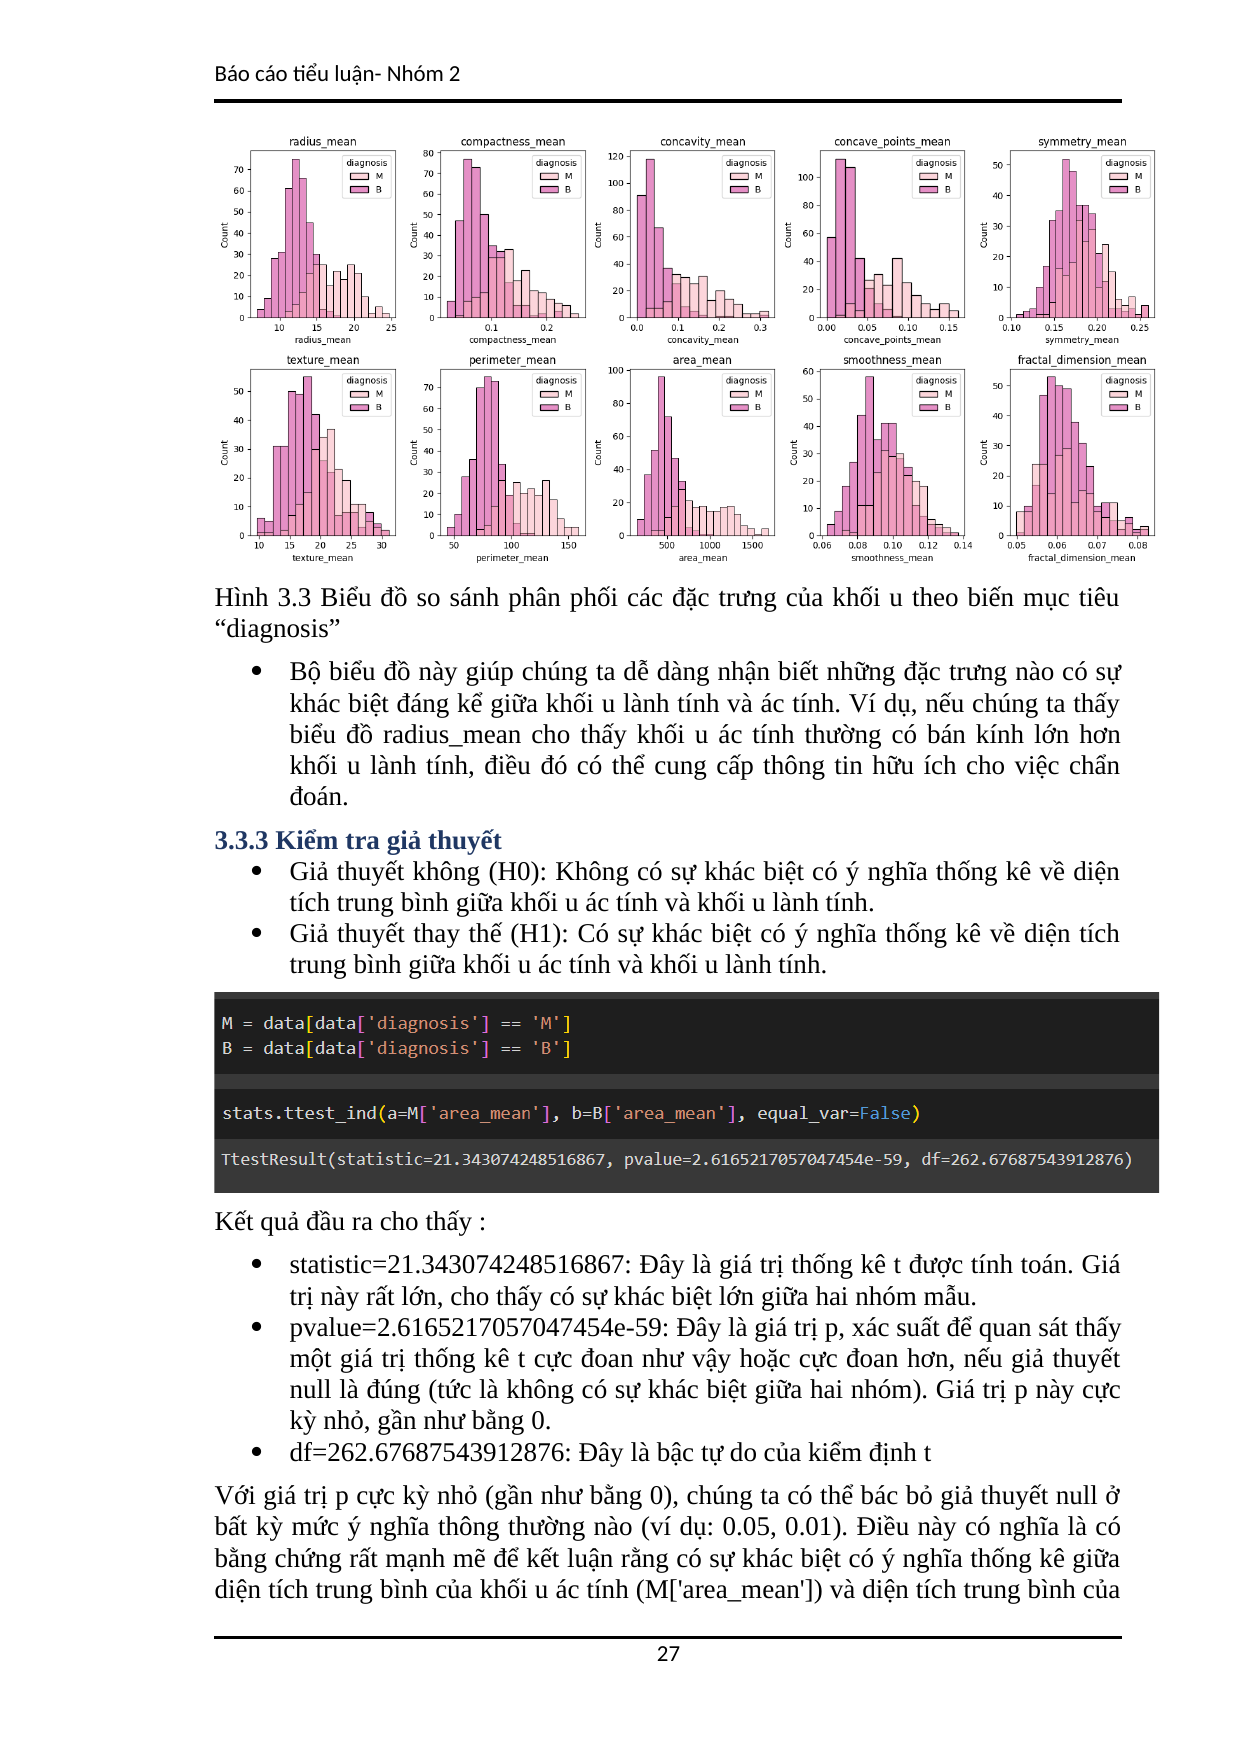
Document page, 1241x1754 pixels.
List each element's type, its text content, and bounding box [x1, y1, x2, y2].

list statistic=21.343074248516867: Đây là giá trị thống kê t được tính toán. Giá trị này rất lớn, cho thấy có sự khác biệt lớn giữa hai nhóm mẫu. [252, 1248, 1122, 1311]
text Kết quả đầu ra cho thấy : [214, 1205, 1122, 1236]
picture [214, 130, 1160, 569]
subtitle 3.3.3 Kiểm tra giả thuyết [214, 824, 1122, 855]
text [214, 1479, 1122, 1604]
list pvalue=2.6165217057047454e-59: Đây là giá trị p, xác suất để quan sát thấy một giá trị thống kê t cực đoan như vậy hoặc cực đoan hơn, nếu giả thuyết null là đúng (tức là không có sự khác biệt giữa hai nhóm). Giá trị p này cực kỳ nhỏ, gần như bằng 0. [252, 1311, 1122, 1436]
list Giả thuyết thay thế (H1): Có sự khác biệt có ý nghĩa thống kê về diện tích trung bình giữa khối u ác tính và khối u lành tính. [252, 917, 1122, 980]
picture [214, 992, 1160, 1193]
text Hình 3.3 Biểu đồ so sánh phân phối các đặc trưng của khối u theo biến mục tiêu “diagnosis” [214, 581, 1122, 643]
list Bộ biểu đồ này giúp chúng ta dễ dàng nhận biết những đặc trưng nào có sự khác biệt đáng kể giữa khối u lành tính và ác tính. Ví dụ, nếu chúng ta thấy biểu đồ radius_mean cho thấy khối u ác tính thường có bán kính lớn hơn khối u lành tính, điều đó có thể cung cấp thông tin hữu ích cho việc chẩn đoán. [252, 656, 1122, 811]
list Giả thuyết không (H0): Không có sự khác biệt có ý nghĩa thống kê về diện tích trung bình giữa khối u ác tính và khối u lành tính. [252, 855, 1122, 917]
list df=262.67687543912876: Đây là bậc tự do của kiểm định t [252, 1436, 1122, 1467]
